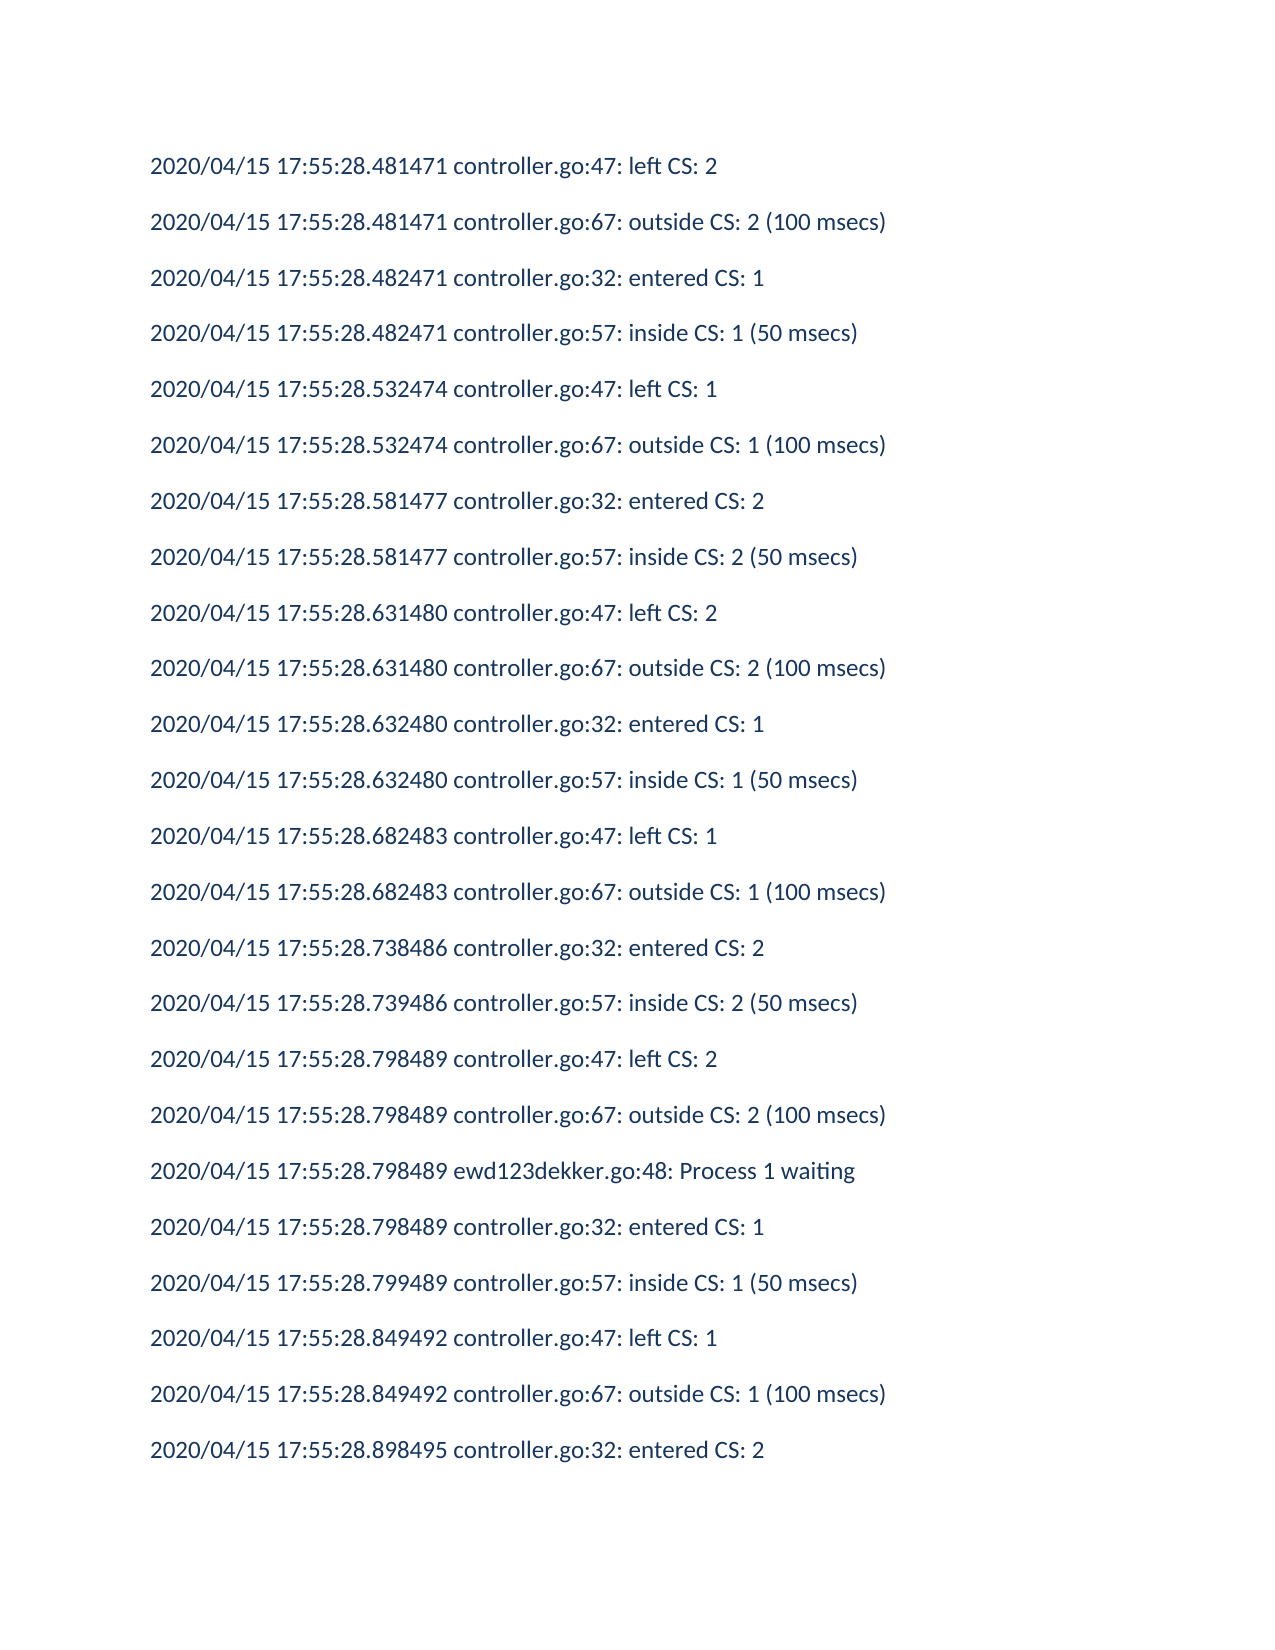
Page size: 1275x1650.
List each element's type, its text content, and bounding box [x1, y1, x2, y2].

text 2020/04/15 17:55:28.632480 controller.go:57: inside CS: 1 (50 msecs) [150, 764, 1125, 795]
text 2020/04/15 17:55:28.739486 controller.go:57: inside CS: 2 (50 msecs) [150, 987, 1125, 1018]
text 2020/04/15 17:55:28.631480 controller.go:47: left CS: 2 [150, 597, 1125, 627]
text 2020/04/15 17:55:28.849492 controller.go:47: left CS: 1 [150, 1322, 1125, 1353]
text 2020/04/15 17:55:28.631480 controller.go:67: outside CS: 2 (100 msecs) [150, 652, 1125, 683]
text 2020/04/15 17:55:28.898495 controller.go:32: entered CS: 2 [150, 1434, 1125, 1465]
text 2020/04/15 17:55:28.798489 ewd123dekker.go:48: Process 1 waiting [150, 1155, 1125, 1186]
text 2020/04/15 17:55:28.849492 controller.go:67: outside CS: 1 (100 msecs) [150, 1378, 1125, 1409]
text 2020/04/15 17:55:28.481471 controller.go:67: outside CS: 2 (100 msecs) [150, 206, 1125, 236]
text 2020/04/15 17:55:28.581477 controller.go:57: inside CS: 2 (50 msecs) [150, 541, 1125, 571]
text 2020/04/15 17:55:28.738486 controller.go:32: entered CS: 2 [150, 932, 1125, 962]
text 2020/04/15 17:55:28.682483 controller.go:47: left CS: 1 [150, 820, 1125, 851]
text 2020/04/15 17:55:28.798489 controller.go:67: outside CS: 2 (100 msecs) [150, 1099, 1125, 1130]
text 2020/04/15 17:55:28.581477 controller.go:32: entered CS: 2 [150, 485, 1125, 516]
text 2020/04/15 17:55:28.481471 controller.go:47: left CS: 2 [150, 150, 1125, 181]
text 2020/04/15 17:55:28.682483 controller.go:67: outside CS: 1 (100 msecs) [150, 876, 1125, 906]
text 2020/04/15 17:55:28.799489 controller.go:57: inside CS: 1 (50 msecs) [150, 1267, 1125, 1297]
text 2020/04/15 17:55:28.798489 controller.go:47: left CS: 2 [150, 1043, 1125, 1074]
text 2020/04/15 17:55:28.632480 controller.go:32: entered CS: 1 [150, 708, 1125, 739]
text 2020/04/15 17:55:28.532474 controller.go:47: left CS: 1 [150, 373, 1125, 404]
text 2020/04/15 17:55:28.482471 controller.go:32: entered CS: 1 [150, 262, 1125, 292]
text 2020/04/15 17:55:28.532474 controller.go:67: outside CS: 1 (100 msecs) [150, 429, 1125, 460]
text 2020/04/15 17:55:28.482471 controller.go:57: inside CS: 1 (50 msecs) [150, 317, 1125, 348]
text 2020/04/15 17:55:28.798489 controller.go:32: entered CS: 1 [150, 1211, 1125, 1241]
